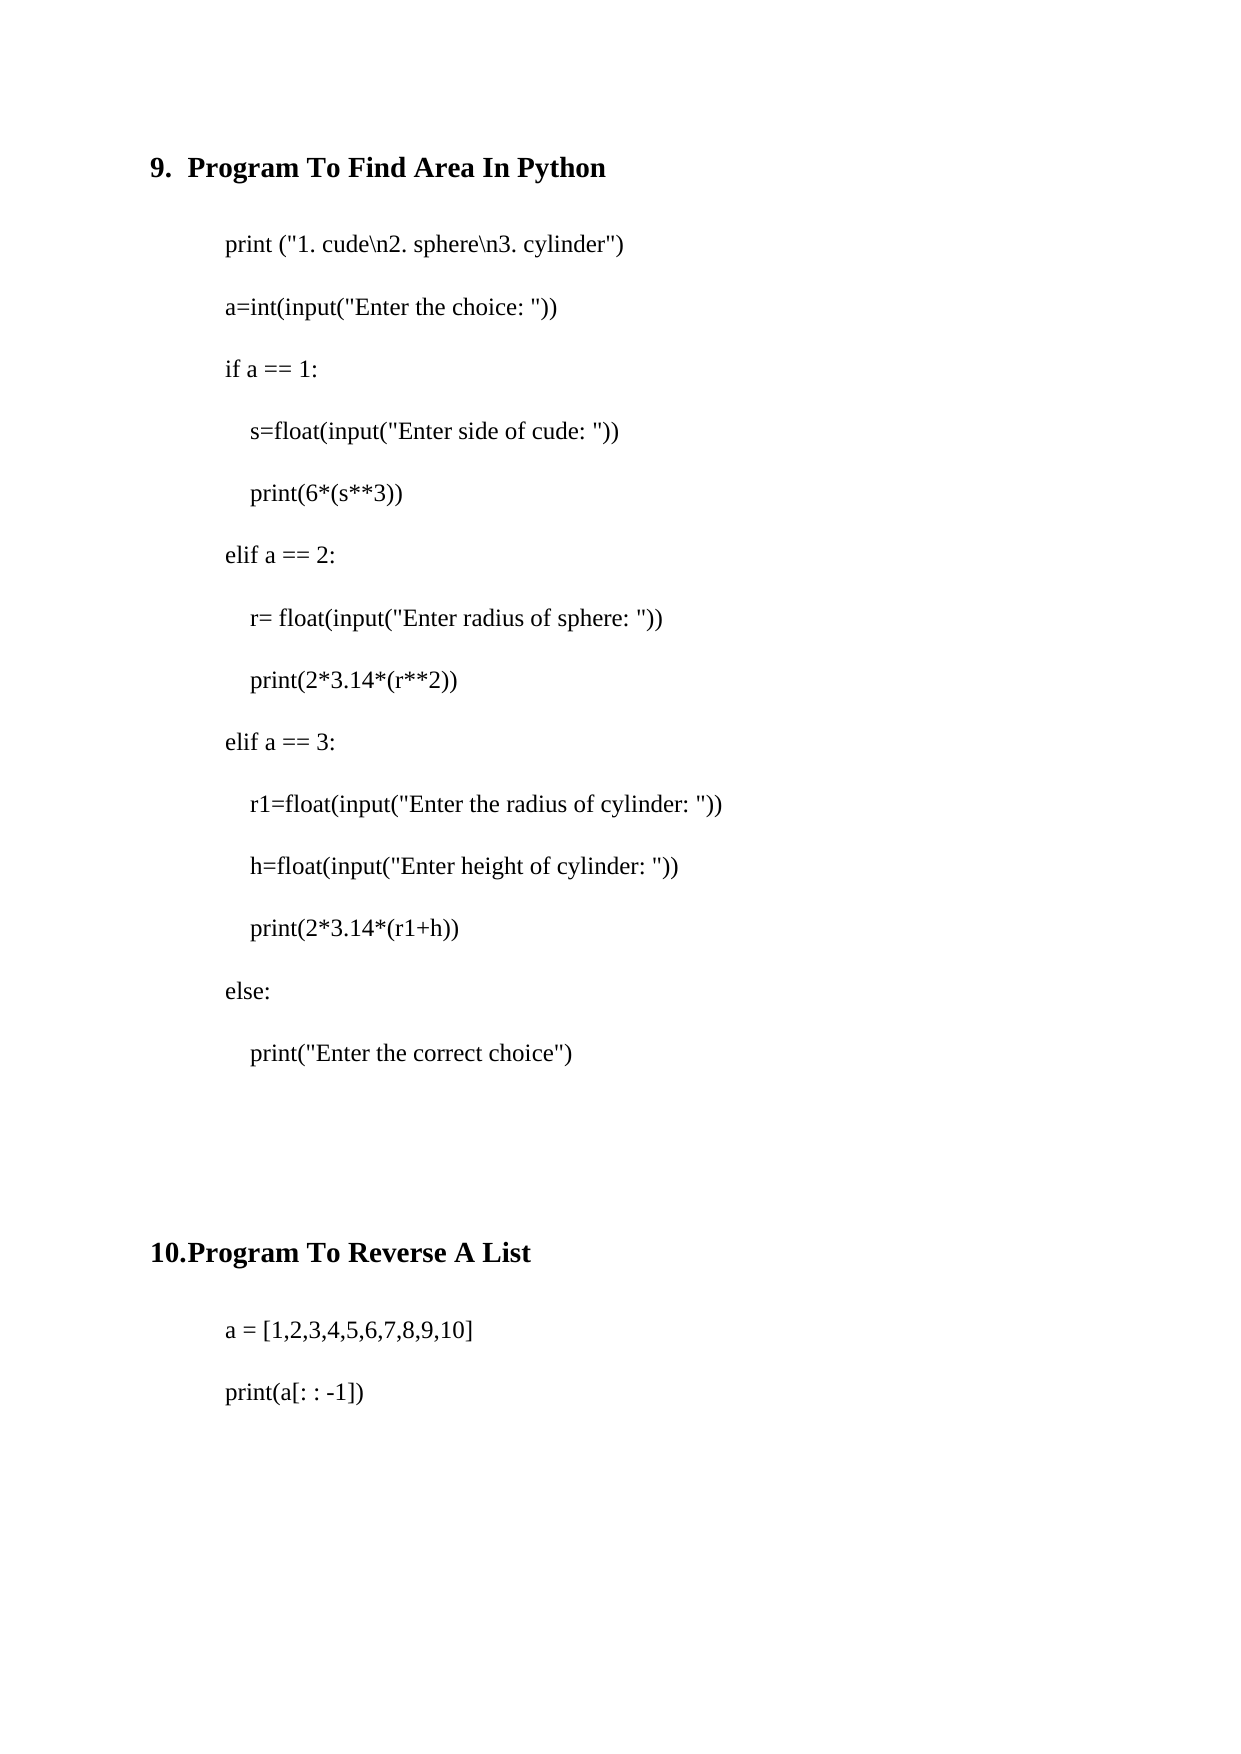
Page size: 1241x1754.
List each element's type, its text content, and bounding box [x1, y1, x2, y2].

text s=float(input("Enter side of cude: ")) [225, 416, 1090, 445]
text print("Enter the correct choice") [225, 1038, 1090, 1067]
text print(2*3.14*(r**2)) [225, 665, 1090, 693]
text elif a == 3: [225, 727, 1090, 756]
text elif a == 2: [225, 540, 1090, 569]
text h=float(input("Enter height of cylinder: ")) [225, 851, 1090, 880]
text print(2*3.14*(r1+h)) [225, 913, 1090, 942]
text a=int(input("Enter the choice: ")) [225, 292, 1090, 320]
text print ("1. cude\n2. sphere\n3. cylinder") [225, 229, 1090, 258]
text else: [225, 976, 1090, 1004]
text a = [1,2,3,4,5,6,7,8,9,10] [225, 1315, 1090, 1344]
text print(a[: : -1]) [225, 1377, 1090, 1406]
text print(6*(s**3)) [225, 478, 1090, 507]
text if a == 1: [225, 354, 1090, 383]
list Program To Reverse A List [150, 1236, 1090, 1269]
text r= float(input("Enter radius of sphere: ")) [225, 603, 1090, 631]
text r1=float(input("Enter the radius of cylinder: ")) [225, 789, 1090, 818]
list Program To Find Area In Python [150, 150, 1090, 183]
